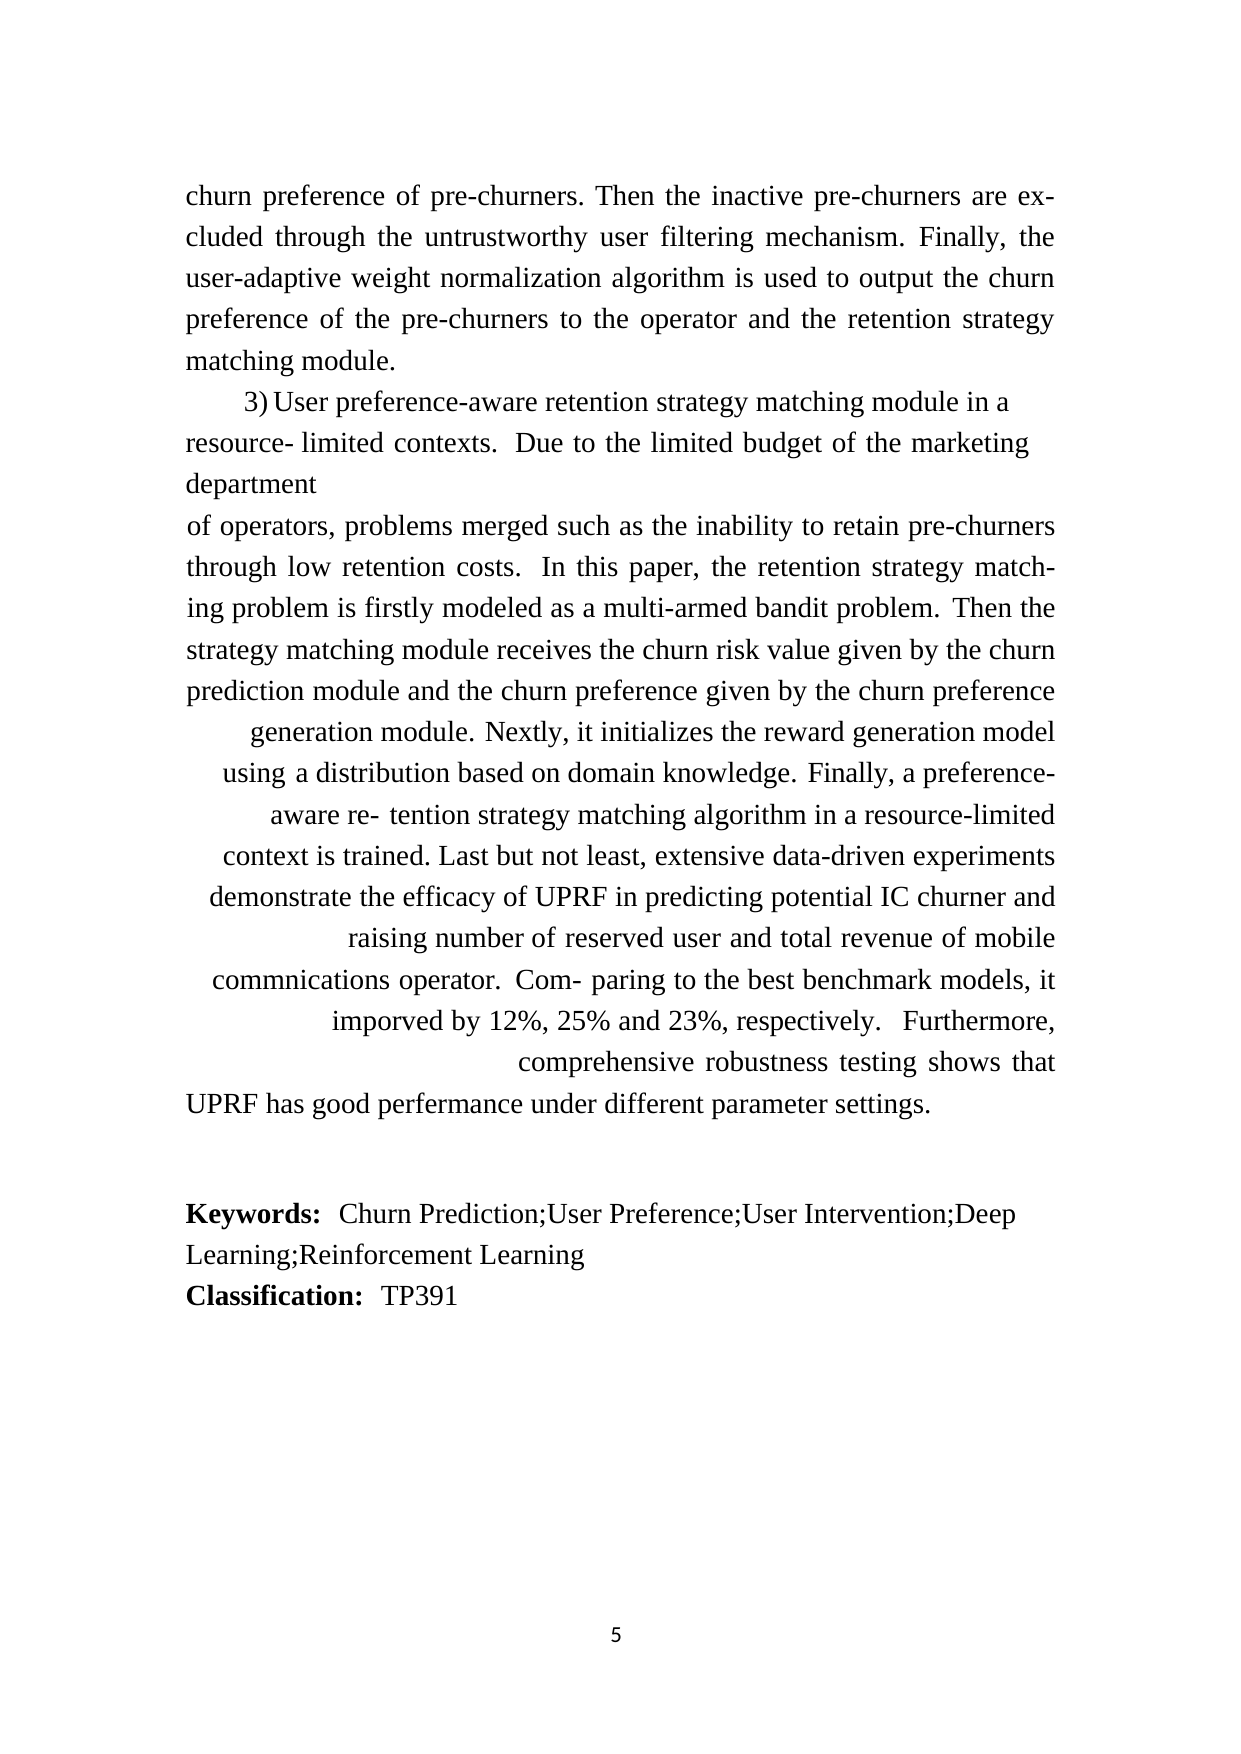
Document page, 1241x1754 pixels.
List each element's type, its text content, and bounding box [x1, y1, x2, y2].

list User preference-aware retention strategy matching module in a resource- limited contexts. Due to the limited budget of the marketing department [185, 384, 1106, 500]
text churn preference of pre-churners. Then the inactive pre-churners are ex- cluded through the untrustworthy user filtering mechanism. Finally, the user-adaptive weight normalization algorithm is used to output the churn preference of the pre-churners to the operator and the retention strategy matching module. [185, 178, 1055, 376]
text of operators, problems merged such as the inability to retain pre-churners through low retention costs. In this paper, the retention strategy match- ing problem is firstly modeled as a multi-armed bandit problem. Then the strategy matching module receives the churn risk value given by the churn prediction module and the churn preference given by the churn preference generation module. Nextly, it initializes the reward generation model using a distribution based on domain knowledge. Finally, a preference-aware re- tention strategy matching algorithm in a resource-limited context is trained. Last but not least, extensive data-driven experiments demonstrate the efficacy of UPRF in predicting potential IC churner and raising number of reserved user and total revenue of mobile commnications operator. Com- paring to the best benchmark models, it imporved by 12%, 25% and 23%, respectively. Furthermore, comprehensive robustness testing shows that [185, 508, 1055, 1078]
text Keywords: Churn Prediction;User Preference;User Intervention;Deep Learning;Reinforcement Learning [185, 1196, 1017, 1271]
text UPRF has good perfermance under different parameter settings. [185, 1086, 1117, 1119]
text Classification: TP391 [185, 1278, 1117, 1312]
